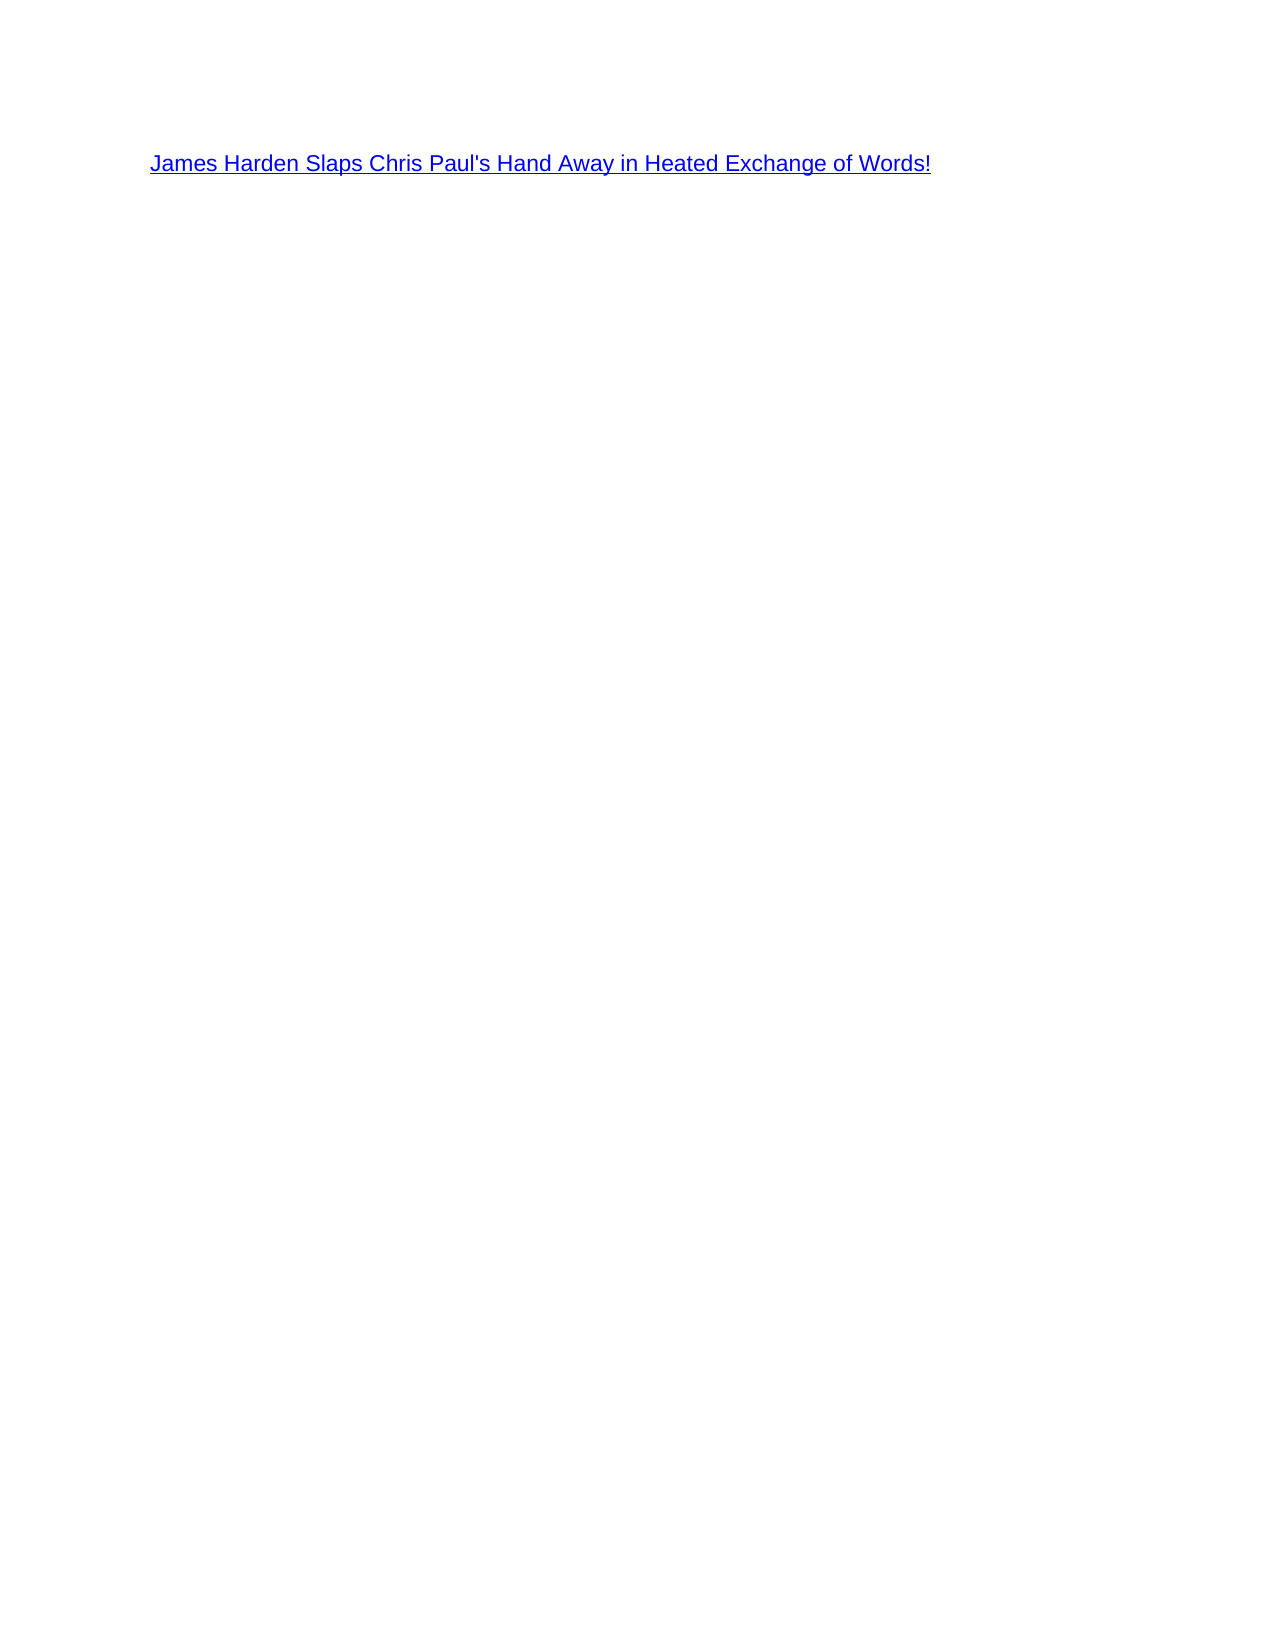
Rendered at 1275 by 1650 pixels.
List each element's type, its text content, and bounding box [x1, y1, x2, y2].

text James Harden Slaps Chris Paul's Hand Away in Heated Exchange of Words! [150, 150, 1125, 176]
